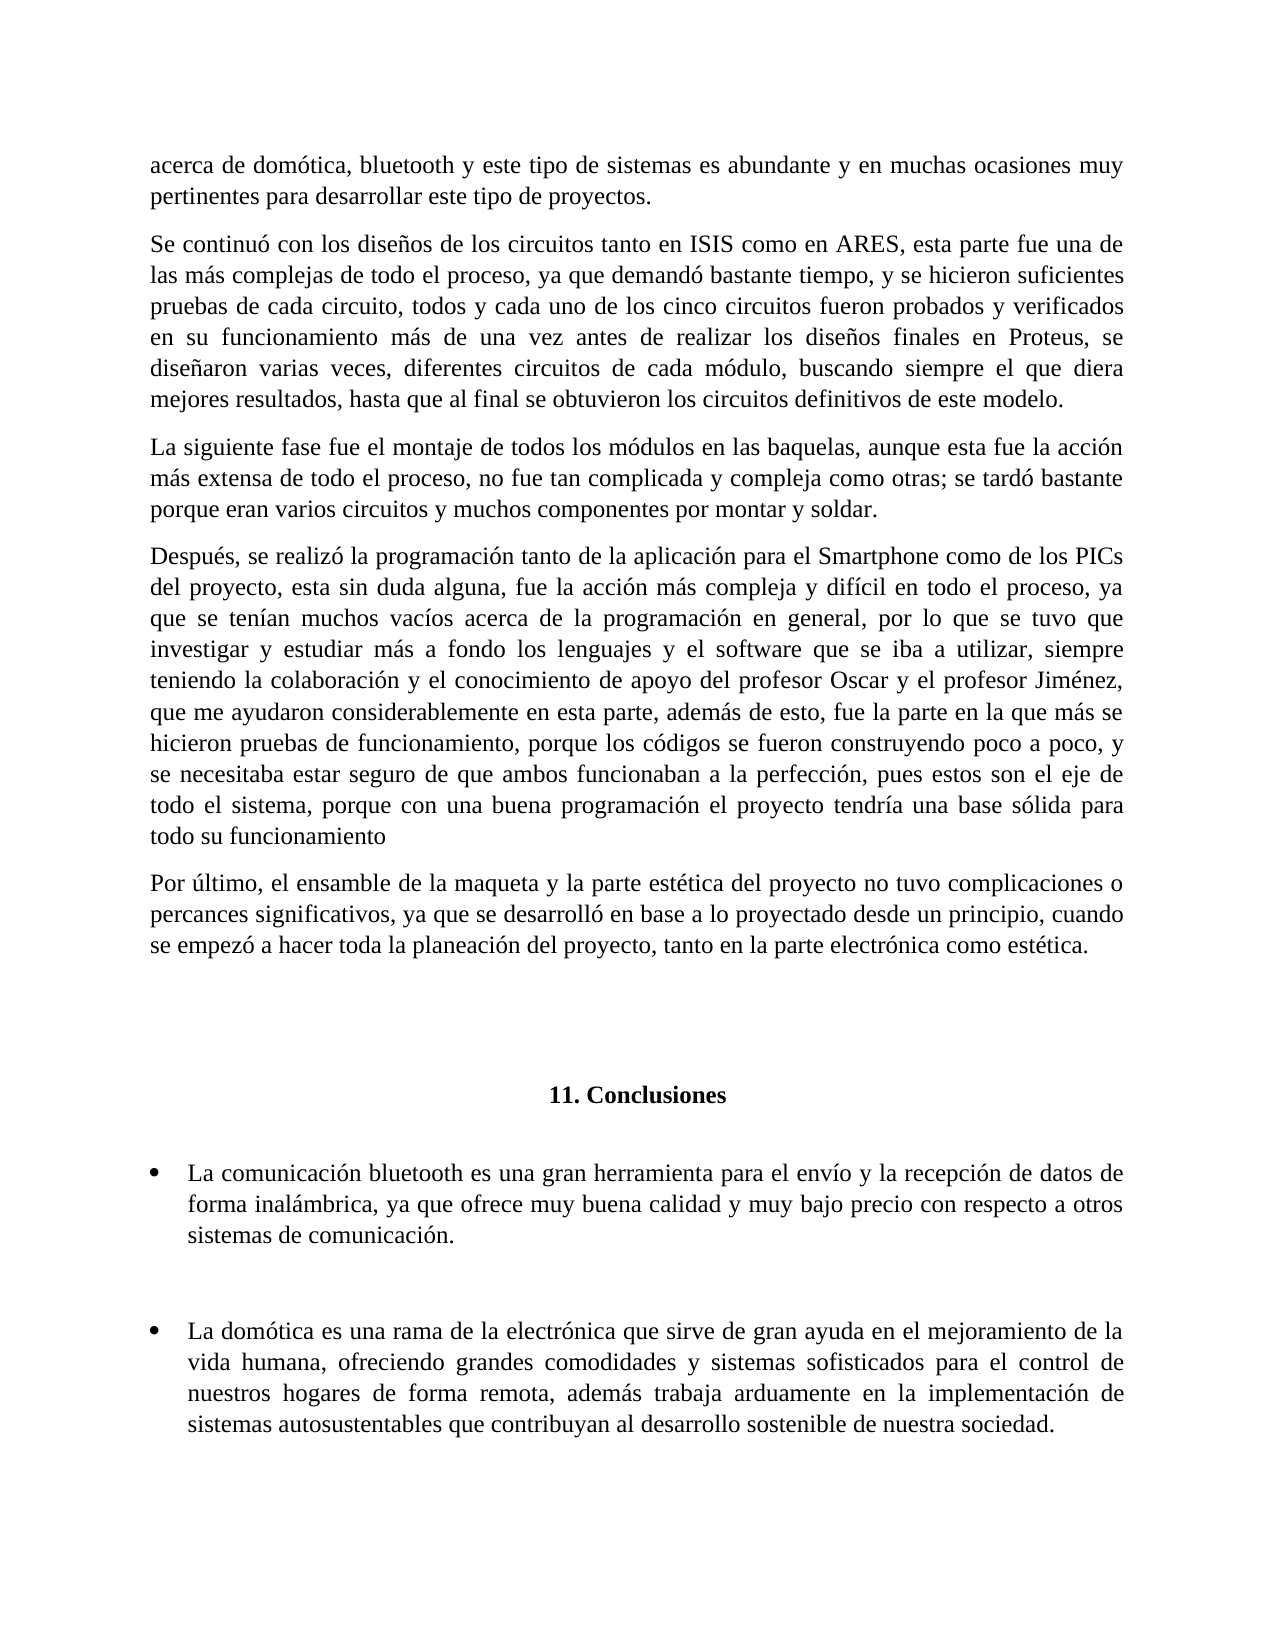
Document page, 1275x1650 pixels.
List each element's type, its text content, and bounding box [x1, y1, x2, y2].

text Después, se realizó la programación tanto de la aplicación para el Smartphone como de los PICs del proyecto, esta sin duda alguna, fue la acción más compleja y difícil en todo el proceso, ya que se tenían muchos vacíos acerca de la programación en general, por lo que se tuvo que investigar y estudiar más a fondo los lenguajes y el software que se iba a utilizar, siempre teniendo la colaboración y el conocimiento de apoyo del profesor Oscar y el profesor Jiménez, que me ayudaron considerablemente en esta parte, además de esto, fue la parte en la que más se hicieron pruebas de funcionamiento, porque los códigos se fueron construyendo poco a poco, y se necesitaba estar seguro de que ambos funcionaban a la perfección, pues estos son el eje de todo el sistema, porque con una buena programación el proyecto tendría una base sólida para todo su funcionamiento [150, 541, 1125, 849]
text Por último, el ensamble de la maqueta y la parte estética del proyecto no tuvo complicaciones o percances significativos, ya que se desarrolló en base a lo proyectado desde un principio, cuando se empezó a hacer toda la planeación del proyecto, tanto en la parte electrónica como estética. [150, 868, 1125, 959]
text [150, 150, 1125, 210]
list La domótica es una rama de la electrónica que sirve de gran ayuda en el mejoramiento de la vida humana, ofreciendo grandes comodidades y sistemas sofisticados para el control de nuestros hogares de forma remota, además trabaja arduamente en la implementación de sistemas autosustentables que contribuyan al desarrollo sostenible de nuestra sociedad. [150, 1316, 1125, 1438]
subtitle 11. Conclusiones [150, 1080, 1125, 1109]
text Se continuó con los diseños de los circuitos tanto en ISIS como en ARES, esta parte fue una de las más complejas de todo el proceso, ya que demandó bastante tiempo, y se hicieron suficientes pruebas de cada circuito, todos y cada uno de los cinco circuitos fueron probados y verificados en su funcionamiento más de una vez antes de realizar los diseños finales en Proteus, se diseñaron varias veces, diferentes circuitos de cada módulo, buscando siempre el que diera mejores resultados, hasta que al final se obtuvieron los circuitos definitivos de este modelo. [150, 229, 1125, 413]
text La siguiente fase fue el montaje de todos los módulos en las baquelas, aunque esta fue la acción más extensa de todo el proceso, no fue tan complicada y compleja como otras; se tardó bastante porque eran varios circuitos y muchos componentes por montar y soldar. [150, 432, 1125, 522]
list La comunicación bluetooth es una gran herramienta para el envío y la recepción de datos de forma inalámbrica, ya que ofrece muy buena calidad y muy bajo precio con respecto a otros sistemas de comunicación. [150, 1158, 1125, 1249]
